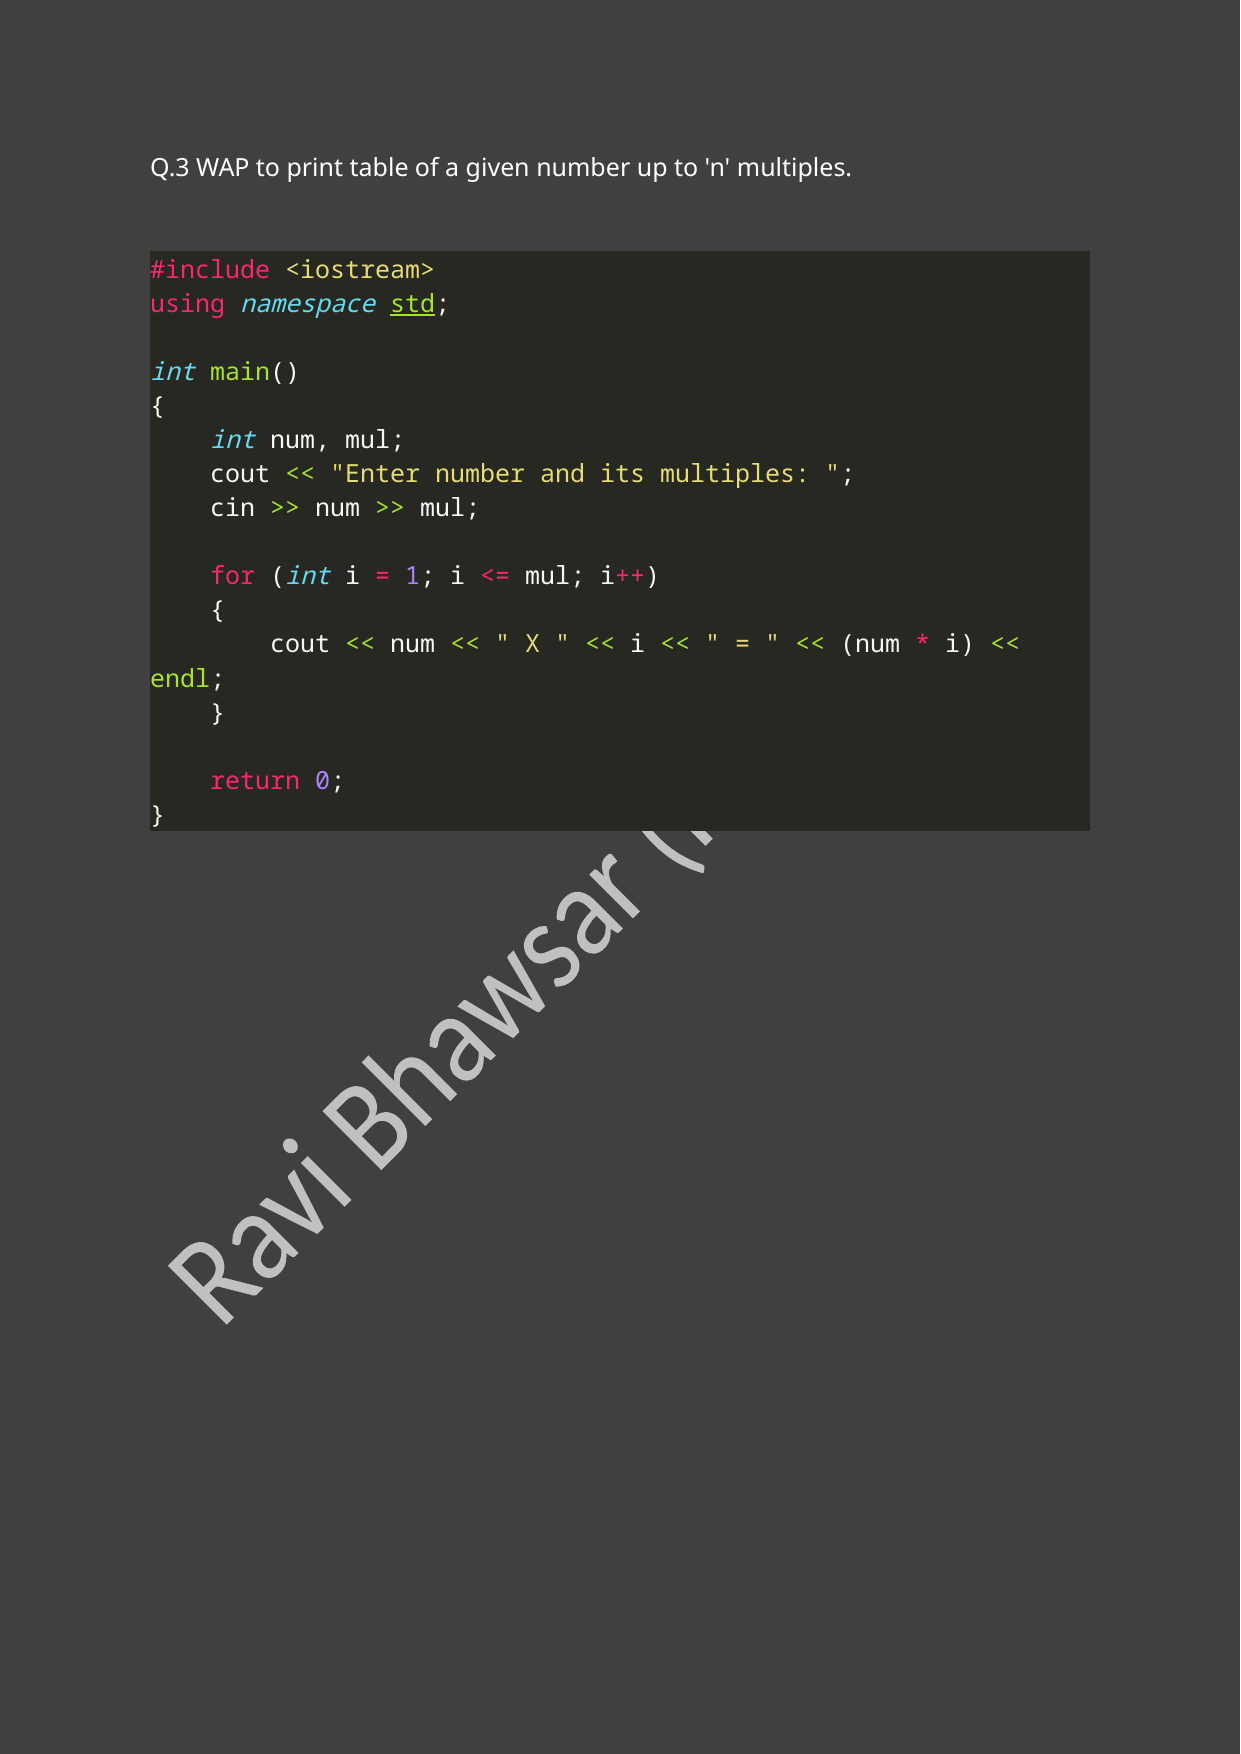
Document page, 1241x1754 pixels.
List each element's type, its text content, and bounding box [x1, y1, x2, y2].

text } [150, 694, 1090, 728]
text cin >> num >> mul; [150, 490, 1090, 524]
text #include <iostream> [150, 251, 1090, 286]
text cout << num << " X " << i << " = " << (num * i) << endl; [150, 626, 1090, 694]
text } [150, 796, 1090, 831]
text { [150, 592, 1090, 626]
text int num, mul; [150, 422, 1090, 456]
text int main() [150, 354, 1090, 388]
text return 0; [150, 762, 1090, 796]
text { [150, 388, 1090, 422]
text Q.3 WAP to print table of a given number up to 'n' multiples. [150, 150, 1090, 184]
text for (int i = 1; i <= mul; i++) [150, 558, 1090, 592]
text using namespace std; [150, 286, 1090, 319]
text cout << "Enter number and its multiples: "; [150, 456, 1090, 490]
